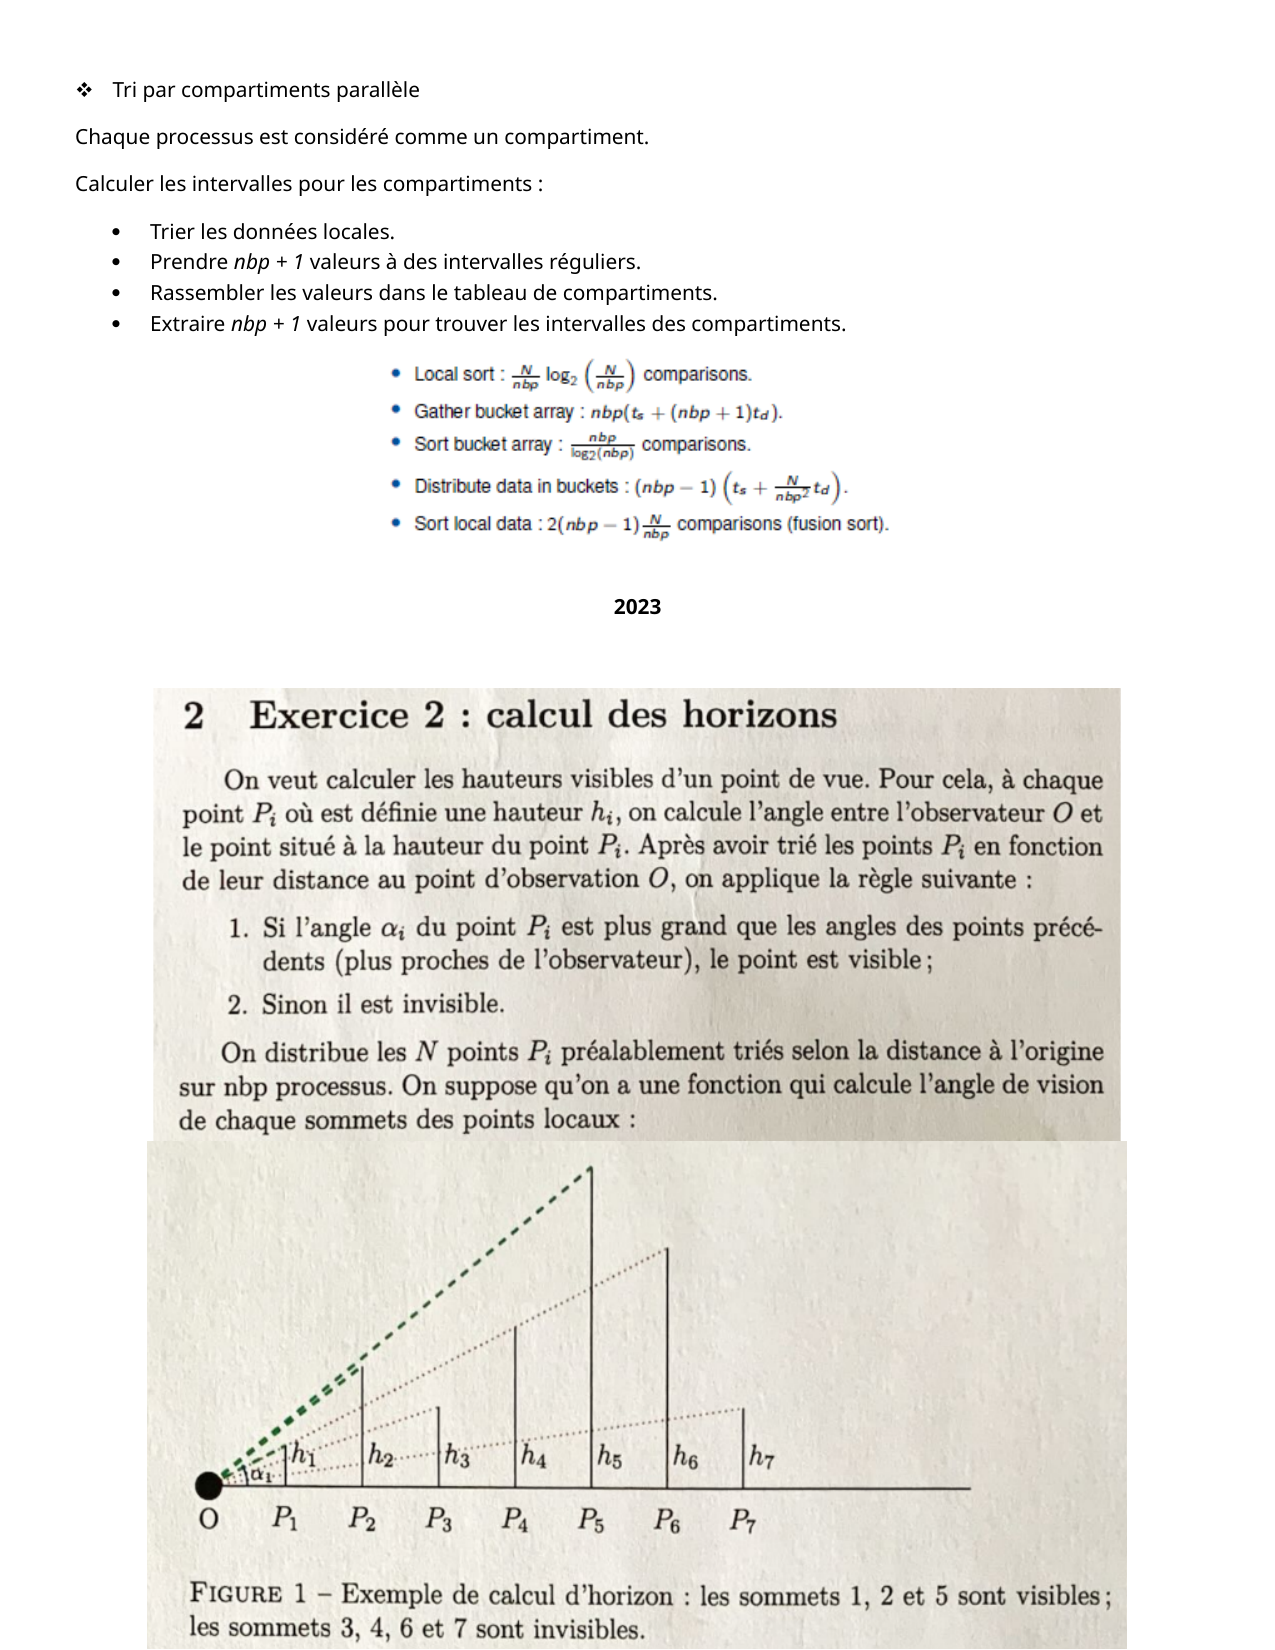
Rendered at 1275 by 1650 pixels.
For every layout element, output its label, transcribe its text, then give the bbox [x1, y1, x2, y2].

picture [145, 688, 1126, 1648]
list Trier les données locales. [112, 217, 1200, 245]
text 2023 [75, 592, 1200, 621]
list Tri par compartiments parallèle [75, 75, 1200, 103]
text Calculer les intervalles pour les compartiments : [75, 169, 1200, 198]
picture [380, 356, 890, 543]
list Rassembler les valeurs dans le tableau de compartiments. [112, 278, 1200, 307]
list Prendre nbp + 1 valeurs à des intervalles réguliers. [112, 247, 1200, 276]
text Chaque processus est considéré comme un compartiment. [75, 122, 1200, 151]
list Extraire nbp + 1 valeurs pour trouver les intervalles des compartiments. [112, 309, 1200, 337]
